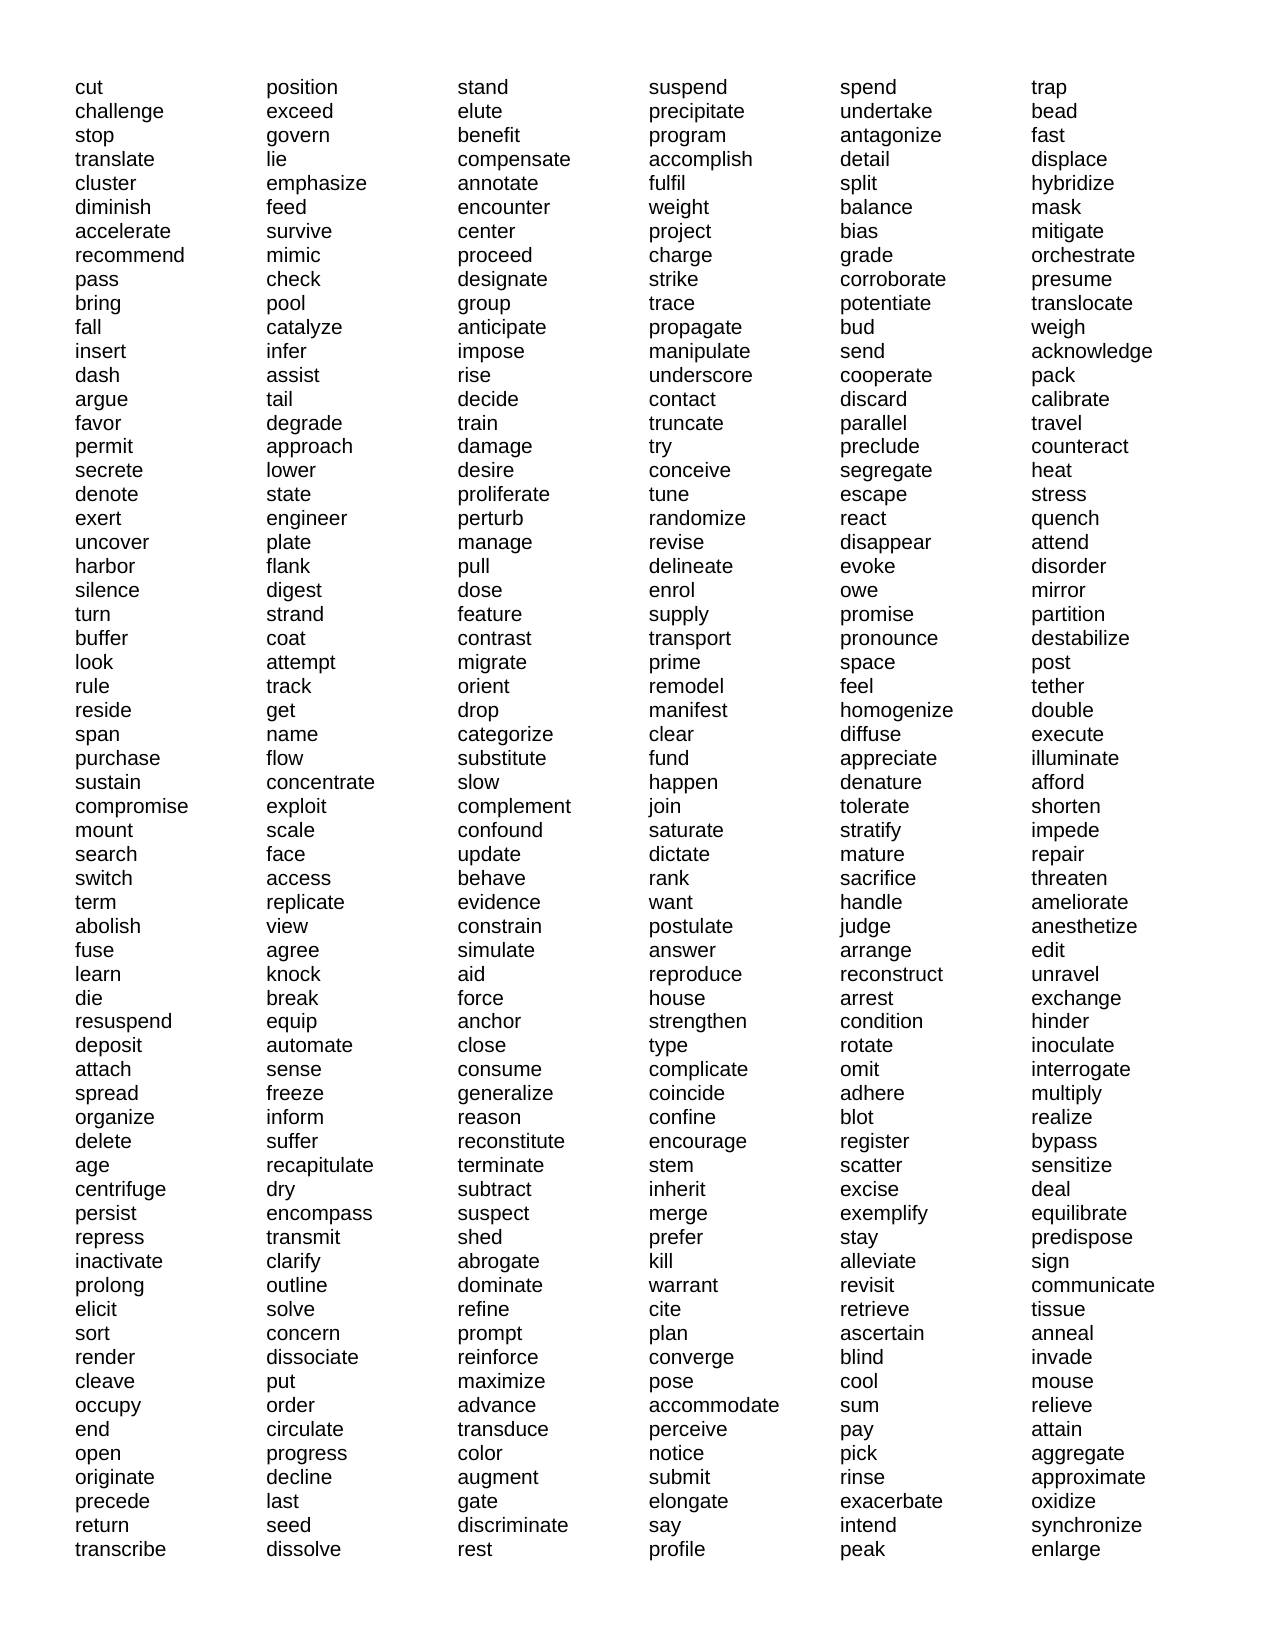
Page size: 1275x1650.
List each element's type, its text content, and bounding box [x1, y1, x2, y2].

text centrifuge [75, 1177, 244, 1201]
text digest [266, 578, 435, 602]
text orient [457, 674, 626, 698]
text escape [840, 482, 1009, 506]
text converge [649, 1345, 817, 1369]
text get [266, 698, 435, 722]
text annotate [457, 171, 626, 195]
text challenge [75, 99, 244, 123]
text space [840, 650, 1009, 674]
text spread [75, 1081, 244, 1105]
text turn [75, 602, 244, 626]
text view [266, 913, 435, 937]
text encounter [457, 195, 626, 219]
text fuse [75, 937, 244, 961]
text survive [266, 219, 435, 243]
text silence [75, 578, 244, 602]
text react [840, 506, 1009, 530]
text encourage [649, 1129, 817, 1153]
text refine [457, 1297, 626, 1321]
text homogenize [840, 698, 1009, 722]
text travel [1031, 410, 1200, 434]
text decline [266, 1464, 435, 1488]
text sustain [75, 770, 244, 794]
text potentiate [840, 291, 1009, 314]
text manipulate [649, 338, 817, 362]
text access [266, 866, 435, 889]
text pool [266, 291, 435, 314]
text state [266, 482, 435, 506]
text center [457, 219, 626, 243]
text program [649, 123, 817, 147]
text progress [266, 1441, 435, 1464]
text delete [75, 1129, 244, 1153]
text edit [1031, 937, 1200, 961]
text exemplify [840, 1201, 1009, 1225]
text afford [1031, 770, 1200, 794]
text solve [266, 1297, 435, 1321]
text inactivate [75, 1249, 244, 1273]
text transmit [266, 1225, 435, 1249]
text abolish [75, 913, 244, 937]
text term [75, 889, 244, 913]
text die [75, 985, 244, 1009]
text engineer [266, 506, 435, 530]
text anchor [457, 1009, 626, 1033]
text check [266, 267, 435, 291]
text degrade [266, 410, 435, 434]
text exert [75, 506, 244, 530]
text say [649, 1512, 817, 1536]
text strike [649, 267, 817, 291]
text mirror [1031, 578, 1200, 602]
text generalize [457, 1081, 626, 1105]
text inoculate [1031, 1033, 1200, 1057]
text multiply [1031, 1081, 1200, 1105]
text proliferate [457, 482, 626, 506]
text tissue [1031, 1297, 1200, 1321]
text put [266, 1369, 435, 1393]
text remodel [649, 674, 817, 698]
text blot [840, 1105, 1009, 1129]
text fast [1031, 123, 1200, 147]
text conceive [649, 458, 817, 482]
text condition [840, 1009, 1009, 1033]
text aid [457, 961, 626, 985]
text sensitize [1031, 1153, 1200, 1177]
text prompt [457, 1321, 626, 1345]
text pick [840, 1441, 1009, 1464]
text approach [266, 434, 435, 458]
text mitigate [1031, 219, 1200, 243]
text notice [649, 1441, 817, 1464]
text dissolve [266, 1536, 435, 1560]
text denature [840, 770, 1009, 794]
text reason [457, 1105, 626, 1129]
text ameliorate [1031, 889, 1200, 913]
text damage [457, 434, 626, 458]
text assist [266, 362, 435, 386]
text knock [266, 961, 435, 985]
text span [75, 722, 244, 746]
text inherit [649, 1177, 817, 1201]
text detail [840, 147, 1009, 171]
text complement [457, 794, 626, 818]
text displace [1031, 147, 1200, 171]
text handle [840, 889, 1009, 913]
text designate [457, 267, 626, 291]
text agree [266, 937, 435, 961]
text judge [840, 913, 1009, 937]
text flow [266, 746, 435, 770]
text feel [840, 674, 1009, 698]
text sense [266, 1057, 435, 1081]
text prefer [649, 1225, 817, 1249]
text learn [75, 961, 244, 985]
text discard [840, 386, 1009, 410]
text return [75, 1512, 244, 1536]
text seed [266, 1512, 435, 1536]
text delineate [649, 554, 817, 578]
text cool [840, 1369, 1009, 1393]
text consume [457, 1057, 626, 1081]
text group [457, 291, 626, 314]
text advance [457, 1393, 626, 1417]
text bias [840, 219, 1009, 243]
text appreciate [840, 746, 1009, 770]
text migrate [457, 650, 626, 674]
text contrast [457, 626, 626, 650]
text attain [1031, 1417, 1200, 1441]
text confound [457, 818, 626, 842]
text double [1031, 698, 1200, 722]
text subtract [457, 1177, 626, 1201]
text transduce [457, 1417, 626, 1441]
text compensate [457, 147, 626, 171]
text calibrate [1031, 386, 1200, 410]
text shorten [1031, 794, 1200, 818]
text alleviate [840, 1249, 1009, 1273]
text invade [1031, 1345, 1200, 1369]
text abrogate [457, 1249, 626, 1273]
text behave [457, 866, 626, 889]
text enlarge [1031, 1536, 1200, 1560]
text fall [75, 314, 244, 338]
text try [649, 434, 817, 458]
text grade [840, 243, 1009, 267]
text anesthetize [1031, 913, 1200, 937]
text argue [75, 386, 244, 410]
text elongate [649, 1488, 817, 1512]
text fulfil [649, 171, 817, 195]
text repress [75, 1225, 244, 1249]
text anneal [1031, 1321, 1200, 1345]
text automate [266, 1033, 435, 1057]
text promise [840, 602, 1009, 626]
text revise [649, 530, 817, 554]
text end [75, 1417, 244, 1441]
text slow [457, 770, 626, 794]
text undertake [840, 99, 1009, 123]
text purchase [75, 746, 244, 770]
text send [840, 338, 1009, 362]
text execute [1031, 722, 1200, 746]
text originate [75, 1464, 244, 1488]
text open [75, 1441, 244, 1464]
text look [75, 650, 244, 674]
text dry [266, 1177, 435, 1201]
text cleave [75, 1369, 244, 1393]
text scale [266, 818, 435, 842]
text attend [1031, 530, 1200, 554]
text elute [457, 99, 626, 123]
text search [75, 842, 244, 866]
text peak [840, 1536, 1009, 1560]
text corroborate [840, 267, 1009, 291]
text color [457, 1441, 626, 1464]
text organize [75, 1105, 244, 1129]
text transport [649, 626, 817, 650]
text terminate [457, 1153, 626, 1177]
text disorder [1031, 554, 1200, 578]
text equilibrate [1031, 1201, 1200, 1225]
text sum [840, 1393, 1009, 1417]
text augment [457, 1464, 626, 1488]
text enrol [649, 578, 817, 602]
text order [266, 1393, 435, 1417]
text rise [457, 362, 626, 386]
text bring [75, 291, 244, 314]
text tether [1031, 674, 1200, 698]
text lie [266, 147, 435, 171]
text truncate [649, 410, 817, 434]
text disappear [840, 530, 1009, 554]
text confine [649, 1105, 817, 1129]
text emphasize [266, 171, 435, 195]
text flank [266, 554, 435, 578]
text equip [266, 1009, 435, 1033]
text constrain [457, 913, 626, 937]
text face [266, 842, 435, 866]
text exploit [266, 794, 435, 818]
text communicate [1031, 1273, 1200, 1297]
text interrogate [1031, 1057, 1200, 1081]
text plate [266, 530, 435, 554]
text stop [75, 123, 244, 147]
text clarify [266, 1249, 435, 1273]
text threaten [1031, 866, 1200, 889]
text elicit [75, 1297, 244, 1321]
text postulate [649, 913, 817, 937]
text break [266, 985, 435, 1009]
text project [649, 219, 817, 243]
text evoke [840, 554, 1009, 578]
text kill [649, 1249, 817, 1273]
text counteract [1031, 434, 1200, 458]
text want [649, 889, 817, 913]
text repair [1031, 842, 1200, 866]
text register [840, 1129, 1009, 1153]
text prime [649, 650, 817, 674]
text pose [649, 1369, 817, 1393]
text perceive [649, 1417, 817, 1441]
text pull [457, 554, 626, 578]
text accomplish [649, 147, 817, 171]
text perturb [457, 506, 626, 530]
text sign [1031, 1249, 1200, 1273]
text cut [75, 75, 244, 99]
text uncover [75, 530, 244, 554]
text feature [457, 602, 626, 626]
text segregate [840, 458, 1009, 482]
text deal [1031, 1177, 1200, 1201]
text secrete [75, 458, 244, 482]
text saturate [649, 818, 817, 842]
text partition [1031, 602, 1200, 626]
text recapitulate [266, 1153, 435, 1177]
text profile [649, 1536, 817, 1560]
text rule [75, 674, 244, 698]
text shed [457, 1225, 626, 1249]
text suffer [266, 1129, 435, 1153]
text retrieve [840, 1297, 1009, 1321]
text update [457, 842, 626, 866]
text contact [649, 386, 817, 410]
text inform [266, 1105, 435, 1129]
text favor [75, 410, 244, 434]
text happen [649, 770, 817, 794]
text maximize [457, 1369, 626, 1393]
text persist [75, 1201, 244, 1225]
text reinforce [457, 1345, 626, 1369]
text presume [1031, 267, 1200, 291]
text heat [1031, 458, 1200, 482]
text dominate [457, 1273, 626, 1297]
text bud [840, 314, 1009, 338]
text owe [840, 578, 1009, 602]
text govern [266, 123, 435, 147]
text cooperate [840, 362, 1009, 386]
text reside [75, 698, 244, 722]
text stand [457, 75, 626, 99]
text occupy [75, 1393, 244, 1417]
text illuminate [1031, 746, 1200, 770]
text pack [1031, 362, 1200, 386]
text approximate [1031, 1464, 1200, 1488]
text blind [840, 1345, 1009, 1369]
text sort [75, 1321, 244, 1345]
text concern [266, 1321, 435, 1345]
text weight [649, 195, 817, 219]
text submit [649, 1464, 817, 1488]
text resuspend [75, 1009, 244, 1033]
text arrest [840, 985, 1009, 1009]
text outline [266, 1273, 435, 1297]
text accommodate [649, 1393, 817, 1417]
text strand [266, 602, 435, 626]
text ascertain [840, 1321, 1009, 1345]
text simulate [457, 937, 626, 961]
text relieve [1031, 1393, 1200, 1417]
text concentrate [266, 770, 435, 794]
text mimic [266, 243, 435, 267]
text mature [840, 842, 1009, 866]
text stress [1031, 482, 1200, 506]
text stem [649, 1153, 817, 1177]
text answer [649, 937, 817, 961]
text render [75, 1345, 244, 1369]
text feed [266, 195, 435, 219]
text coat [266, 626, 435, 650]
text last [266, 1488, 435, 1512]
text rotate [840, 1033, 1009, 1057]
text rest [457, 1536, 626, 1560]
text join [649, 794, 817, 818]
text dictate [649, 842, 817, 866]
text discriminate [457, 1512, 626, 1536]
text trap [1031, 75, 1200, 99]
text destabilize [1031, 626, 1200, 650]
text orchestrate [1031, 243, 1200, 267]
text predispose [1031, 1225, 1200, 1249]
text fund [649, 746, 817, 770]
text replicate [266, 889, 435, 913]
text revisit [840, 1273, 1009, 1297]
text plan [649, 1321, 817, 1345]
text age [75, 1153, 244, 1177]
text type [649, 1033, 817, 1057]
text parallel [840, 410, 1009, 434]
text recommend [75, 243, 244, 267]
text aggregate [1031, 1441, 1200, 1464]
text bead [1031, 99, 1200, 123]
text substitute [457, 746, 626, 770]
text impede [1031, 818, 1200, 842]
text precede [75, 1488, 244, 1512]
text propagate [649, 314, 817, 338]
text spend [840, 75, 1009, 99]
text mount [75, 818, 244, 842]
text attempt [266, 650, 435, 674]
text pass [75, 267, 244, 291]
text manifest [649, 698, 817, 722]
text name [266, 722, 435, 746]
text tune [649, 482, 817, 506]
text stay [840, 1225, 1009, 1249]
text attach [75, 1057, 244, 1081]
text reconstitute [457, 1129, 626, 1153]
text sacrifice [840, 866, 1009, 889]
text denote [75, 482, 244, 506]
text underscore [649, 362, 817, 386]
text acknowledge [1031, 338, 1200, 362]
text translate [75, 147, 244, 171]
text oxidize [1031, 1488, 1200, 1512]
text position [266, 75, 435, 99]
text pronounce [840, 626, 1009, 650]
text prolong [75, 1273, 244, 1297]
text tail [266, 386, 435, 410]
text mouse [1031, 1369, 1200, 1393]
text exchange [1031, 985, 1200, 1009]
text force [457, 985, 626, 1009]
text harbor [75, 554, 244, 578]
text hybridize [1031, 171, 1200, 195]
text split [840, 171, 1009, 195]
text pay [840, 1417, 1009, 1441]
text cluster [75, 171, 244, 195]
text omit [840, 1057, 1009, 1081]
text accelerate [75, 219, 244, 243]
text suspect [457, 1201, 626, 1225]
text adhere [840, 1081, 1009, 1105]
text permit [75, 434, 244, 458]
text rinse [840, 1464, 1009, 1488]
text dash [75, 362, 244, 386]
text exacerbate [840, 1488, 1009, 1512]
text close [457, 1033, 626, 1057]
text dose [457, 578, 626, 602]
text categorize [457, 722, 626, 746]
text antagonize [840, 123, 1009, 147]
text exceed [266, 99, 435, 123]
text clear [649, 722, 817, 746]
text manage [457, 530, 626, 554]
text buffer [75, 626, 244, 650]
text transcribe [75, 1536, 244, 1560]
text realize [1031, 1105, 1200, 1129]
text suspend [649, 75, 817, 99]
text arrange [840, 937, 1009, 961]
text charge [649, 243, 817, 267]
text randomize [649, 506, 817, 530]
text balance [840, 195, 1009, 219]
text diffuse [840, 722, 1009, 746]
text hinder [1031, 1009, 1200, 1033]
text compromise [75, 794, 244, 818]
text rank [649, 866, 817, 889]
text dissociate [266, 1345, 435, 1369]
text deposit [75, 1033, 244, 1057]
text bypass [1031, 1129, 1200, 1153]
text reproduce [649, 961, 817, 985]
text benefit [457, 123, 626, 147]
text supply [649, 602, 817, 626]
text coincide [649, 1081, 817, 1105]
text track [266, 674, 435, 698]
text stratify [840, 818, 1009, 842]
text strengthen [649, 1009, 817, 1033]
text decide [457, 386, 626, 410]
text catalyze [266, 314, 435, 338]
text house [649, 985, 817, 1009]
text tolerate [840, 794, 1009, 818]
text freeze [266, 1081, 435, 1105]
text mask [1031, 195, 1200, 219]
text gate [457, 1488, 626, 1512]
text post [1031, 650, 1200, 674]
text lower [266, 458, 435, 482]
text warrant [649, 1273, 817, 1297]
text encompass [266, 1201, 435, 1225]
text insert [75, 338, 244, 362]
text preclude [840, 434, 1009, 458]
text reconstruct [840, 961, 1009, 985]
text cite [649, 1297, 817, 1321]
text precipitate [649, 99, 817, 123]
text scatter [840, 1153, 1009, 1177]
text translocate [1031, 291, 1200, 314]
text infer [266, 338, 435, 362]
text anticipate [457, 314, 626, 338]
text train [457, 410, 626, 434]
text unravel [1031, 961, 1200, 985]
text quench [1031, 506, 1200, 530]
text diminish [75, 195, 244, 219]
text complicate [649, 1057, 817, 1081]
text circulate [266, 1417, 435, 1441]
text impose [457, 338, 626, 362]
text drop [457, 698, 626, 722]
text weigh [1031, 314, 1200, 338]
text trace [649, 291, 817, 314]
text merge [649, 1201, 817, 1225]
text intend [840, 1512, 1009, 1536]
text desire [457, 458, 626, 482]
text excise [840, 1177, 1009, 1201]
text evidence [457, 889, 626, 913]
text switch [75, 866, 244, 889]
text proceed [457, 243, 626, 267]
text synchronize [1031, 1512, 1200, 1536]
